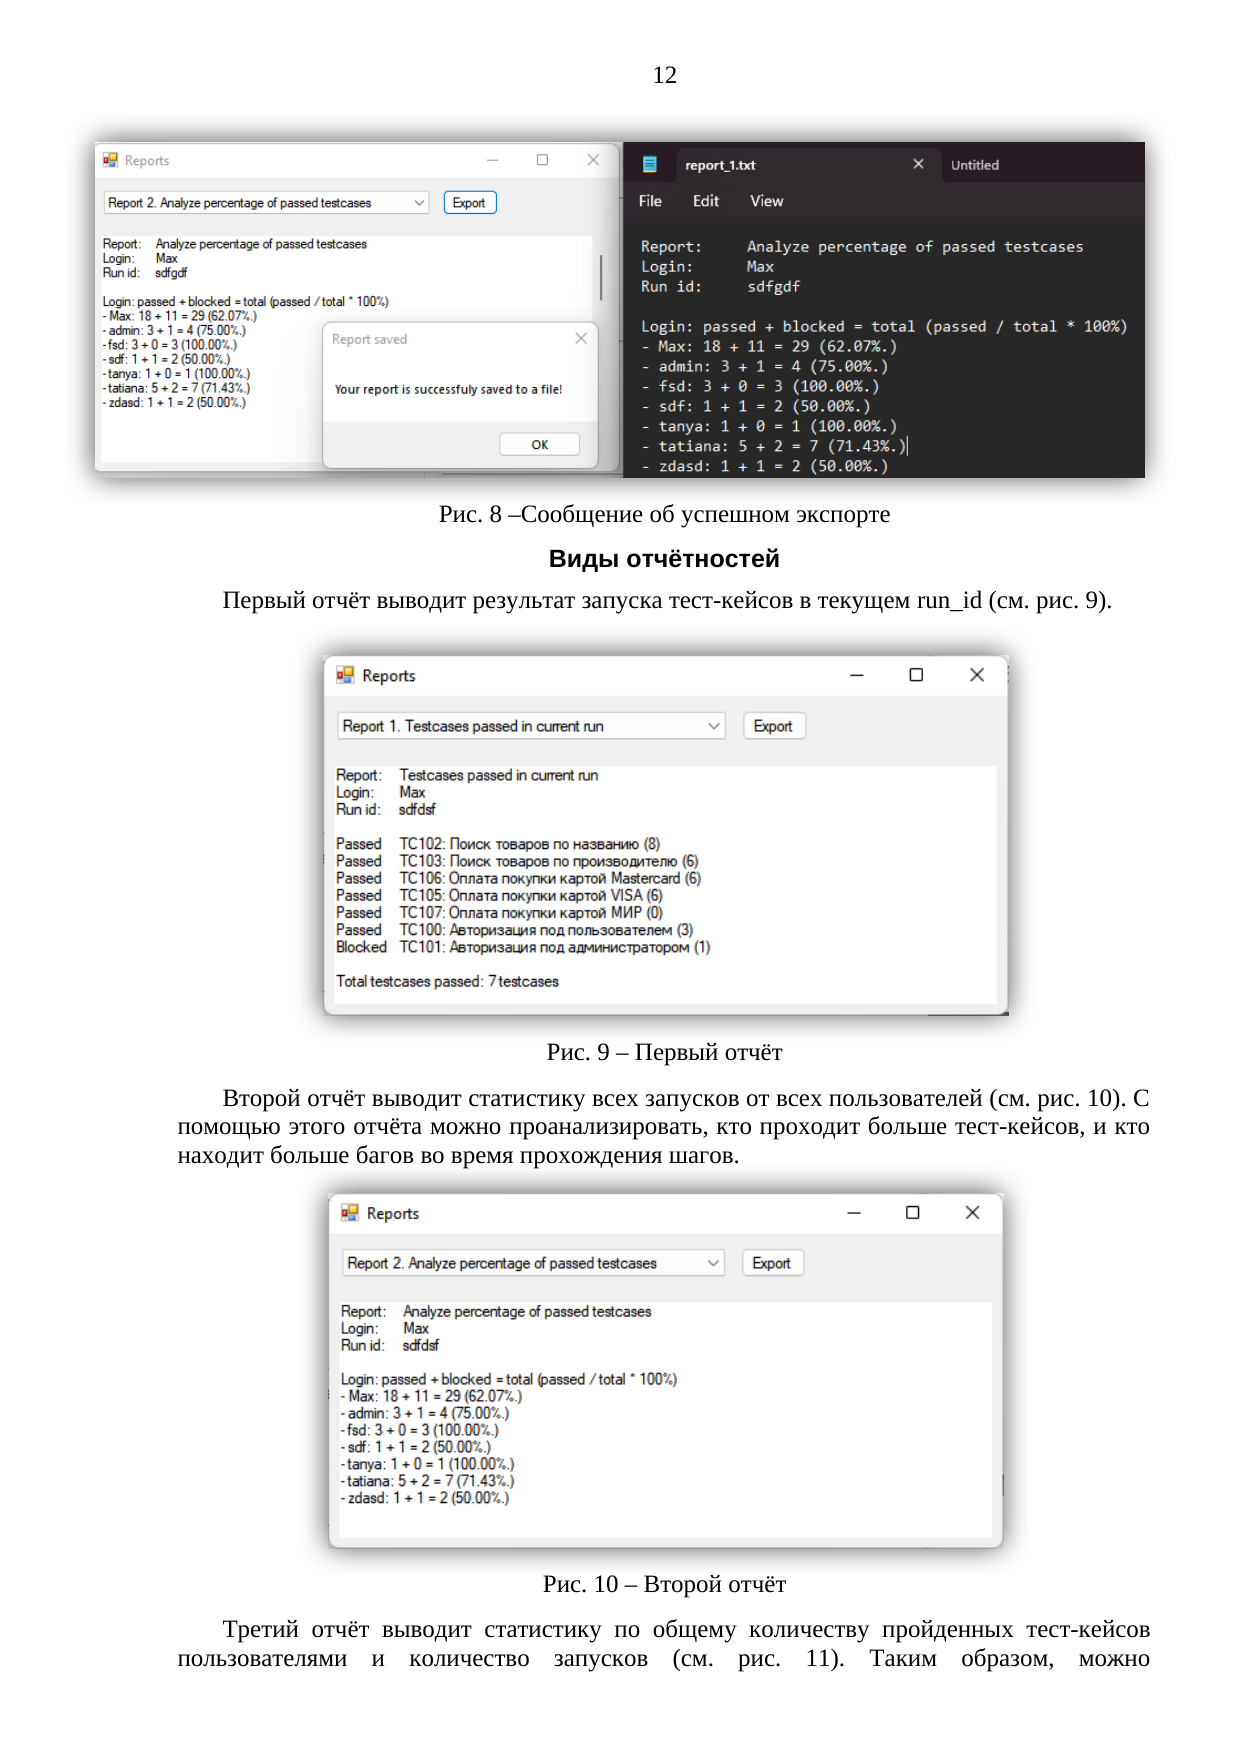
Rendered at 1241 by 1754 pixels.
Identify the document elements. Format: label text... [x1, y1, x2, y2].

text Второй отчёт выводит статистику всех запусков от всех пользователей (см. рис. 10). С помощью этого отчёта можно проанализировать, кто проходит больше тест-кейсов, и кто находит больше багов во время прохождения шагов. [177, 1083, 1152, 1169]
picture [95, 142, 1145, 478]
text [177, 1614, 1152, 1672]
picture [328, 1193, 1004, 1549]
text Первый отчёт выводит результат запуска тест-кейсов в текущем run_id (см. рис. 9). [177, 586, 1152, 614]
picture [323, 655, 1009, 1016]
subtitle Виды отчётностей [177, 544, 1152, 573]
